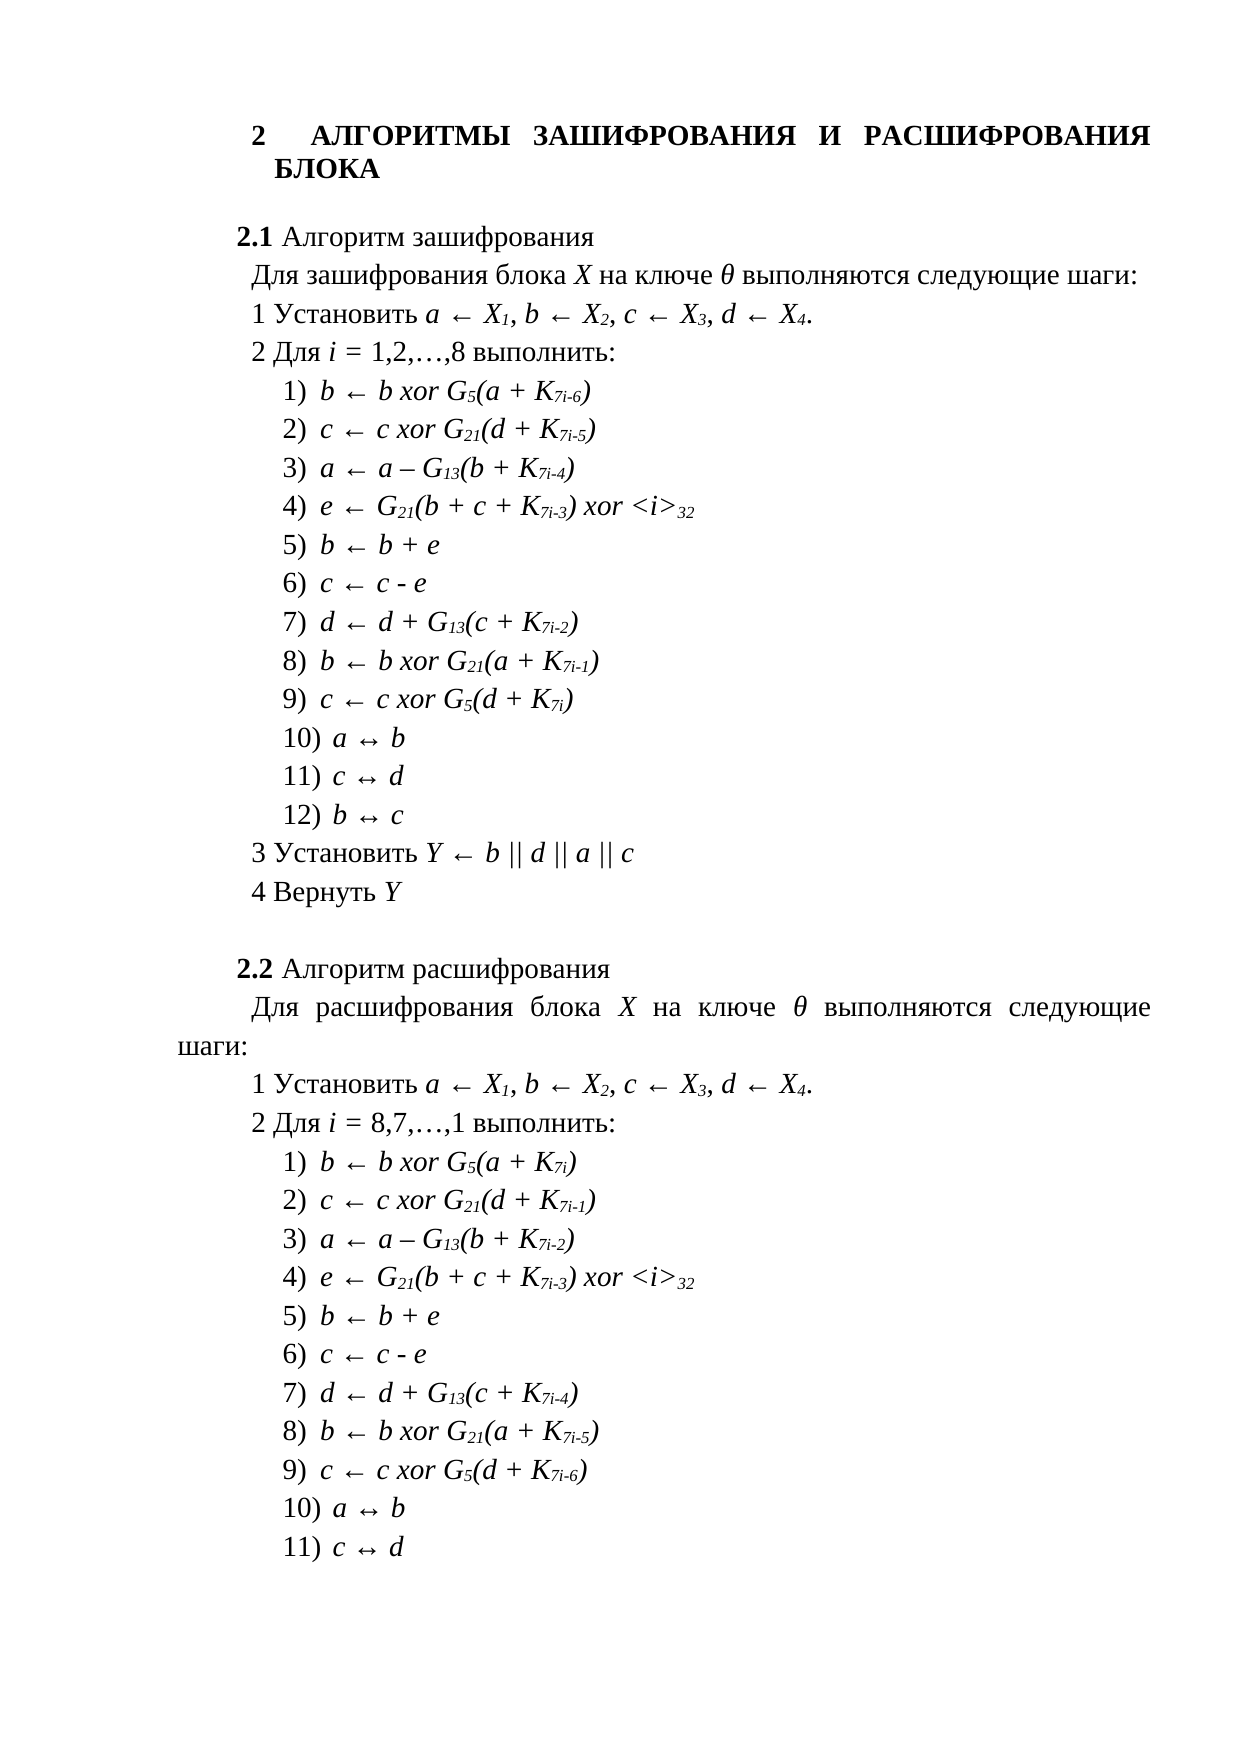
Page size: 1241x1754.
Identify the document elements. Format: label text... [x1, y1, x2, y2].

list c ↔ d [282, 1529, 1152, 1563]
text 1 Установить a ← X1, b ← X2, c ← X3, d ← X4. [177, 296, 1152, 329]
list c ← c xor G5(d + K7i-6) [282, 1452, 1152, 1486]
list e ← G21(b + c + K7i-3) xor <i>32 [282, 1259, 1152, 1293]
list b ← b xor G5(a + K7i) [282, 1144, 1152, 1177]
text Для расшифрования блока X на ключе θ выполняются следующие шаги: [177, 989, 1152, 1062]
list Алгоритм зашифрования [236, 219, 1152, 252]
list a ← a – G13(b + K7i-4) [282, 450, 1152, 483]
list b ← b + e [282, 1298, 1152, 1331]
list 2 АЛГОРИТМЫ ЗАШИФРОВАНИЯ И РАСШИФРОВАНИЯ БЛОКА [251, 118, 1152, 185]
list c ↔ d [282, 758, 1152, 792]
text 2 Для i = 8,7,…,1 выполнить: [177, 1105, 1152, 1139]
list b ↔ c [282, 797, 1152, 830]
list c ← c - e [282, 566, 1152, 599]
list c ← c - e [282, 1336, 1152, 1370]
text 1 Установить a ← X1, b ← X2, c ← X3, d ← X4. [177, 1067, 1152, 1100]
list a ↔ b [282, 720, 1152, 753]
list с ← с xor G21(d + K7i-1) [282, 1182, 1152, 1216]
list a ↔ b [282, 1491, 1152, 1524]
list e ← G21(b + c + K7i-3) xor <i>32 [282, 488, 1152, 522]
text 3 Установить Y ← b || d || a || c [177, 835, 1152, 869]
list b ← b xor G21(a + K7i-5) [282, 1413, 1152, 1447]
list d ← d + G13(c + K7i-2) [282, 604, 1152, 638]
list b ← b xor G21(a + K7i-1) [282, 643, 1152, 676]
list a ← a – G13(b + K7i-2) [282, 1221, 1152, 1254]
list c ← c xor G5(d + K7i) [282, 681, 1152, 715]
list d ← d + G13(c + K7i-4) [282, 1375, 1152, 1408]
text 2 Для i = 1,2,…,8 выполнить: [177, 334, 1152, 368]
text 4 Вернуть Y [177, 874, 1152, 907]
list с ← с xor G21(d + K7i-5) [282, 411, 1152, 445]
list b ← b xor G5(a + K7i-6) [282, 373, 1152, 406]
text Для зашифрования блока X на ключе θ выполняются следующие шаги: [177, 257, 1152, 291]
list b ← b + e [282, 527, 1152, 561]
list Алгоритм расшифрования [236, 951, 1152, 984]
